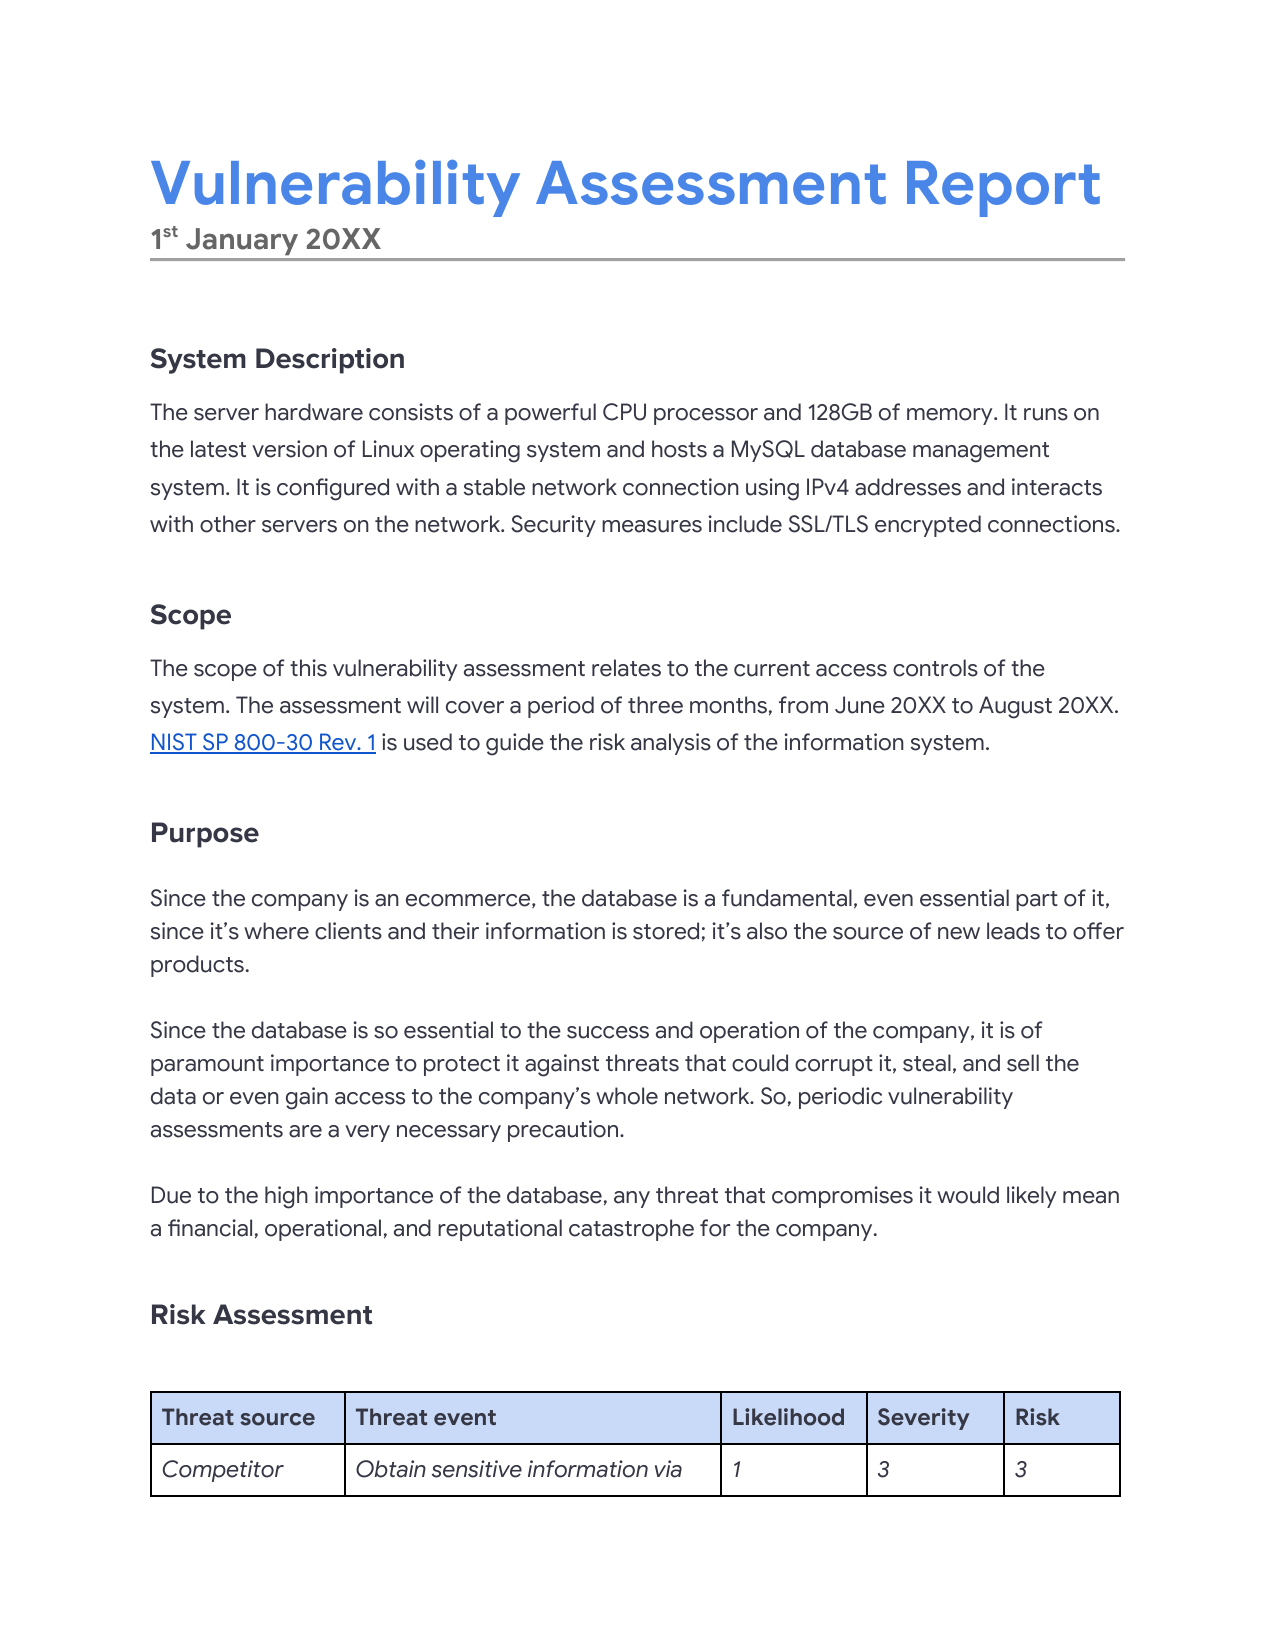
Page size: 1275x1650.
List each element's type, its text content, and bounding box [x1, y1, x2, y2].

table_header Severity [868, 1393, 1003, 1443]
subtitle Scope [150, 597, 1125, 633]
table_header Likelihood [722, 1393, 866, 1443]
subtitle Purpose [150, 816, 1125, 851]
table_header Threat source [152, 1393, 344, 1443]
table_header Risk [1005, 1393, 1119, 1443]
text The scope of this vulnerability assessment relates to the current access controls of the system. The assessment will cover a period of three months, from June 20XX to August 20XX. NIST SP 800-30 Rev. 1 is used to guide the risk analysis of the information system. [150, 654, 1125, 757]
table_cell 3 [868, 1445, 1003, 1494]
table_cell 1 [722, 1445, 866, 1494]
subtitle Risk Assessment [150, 1297, 1125, 1333]
text Due to the high importance of the database, any threat that compromises it would likely mean a financial, operational, and reputational catastrophe for the company. [150, 1181, 1125, 1243]
subtitle 1st January 20XX [150, 221, 1125, 258]
text Since the company is an ecommerce, the database is a fundamental, even essential part of it, since it’s where clients and their information is stored; it’s also the source of new leads to offer products. [150, 884, 1125, 979]
table_cell 3 [1005, 1445, 1119, 1494]
subtitle System Description [150, 342, 1125, 377]
table_cell Competitor [152, 1445, 344, 1494]
title Vulnerability Assessment Report [150, 146, 1125, 221]
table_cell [346, 1445, 720, 1494]
table_header Threat event [346, 1393, 720, 1443]
text The server hardware consists of a powerful CPU processor and 128GB of memory. It runs on the latest version of Linux operating system and hosts a MySQL database management system. It is configured with a stable network connection using IPv4 addresses and interacts with other servers on the network. Security measures include SSL/TLS encrypted connections. [150, 398, 1125, 539]
text Since the database is so essential to the success and operation of the company, it is of paramount importance to protect it against threats that could corrupt it, steal, and sell the data or even gain access to the company’s whole network. So, periodic vulnerability assessments are a very necessary precaution. [150, 1016, 1125, 1144]
